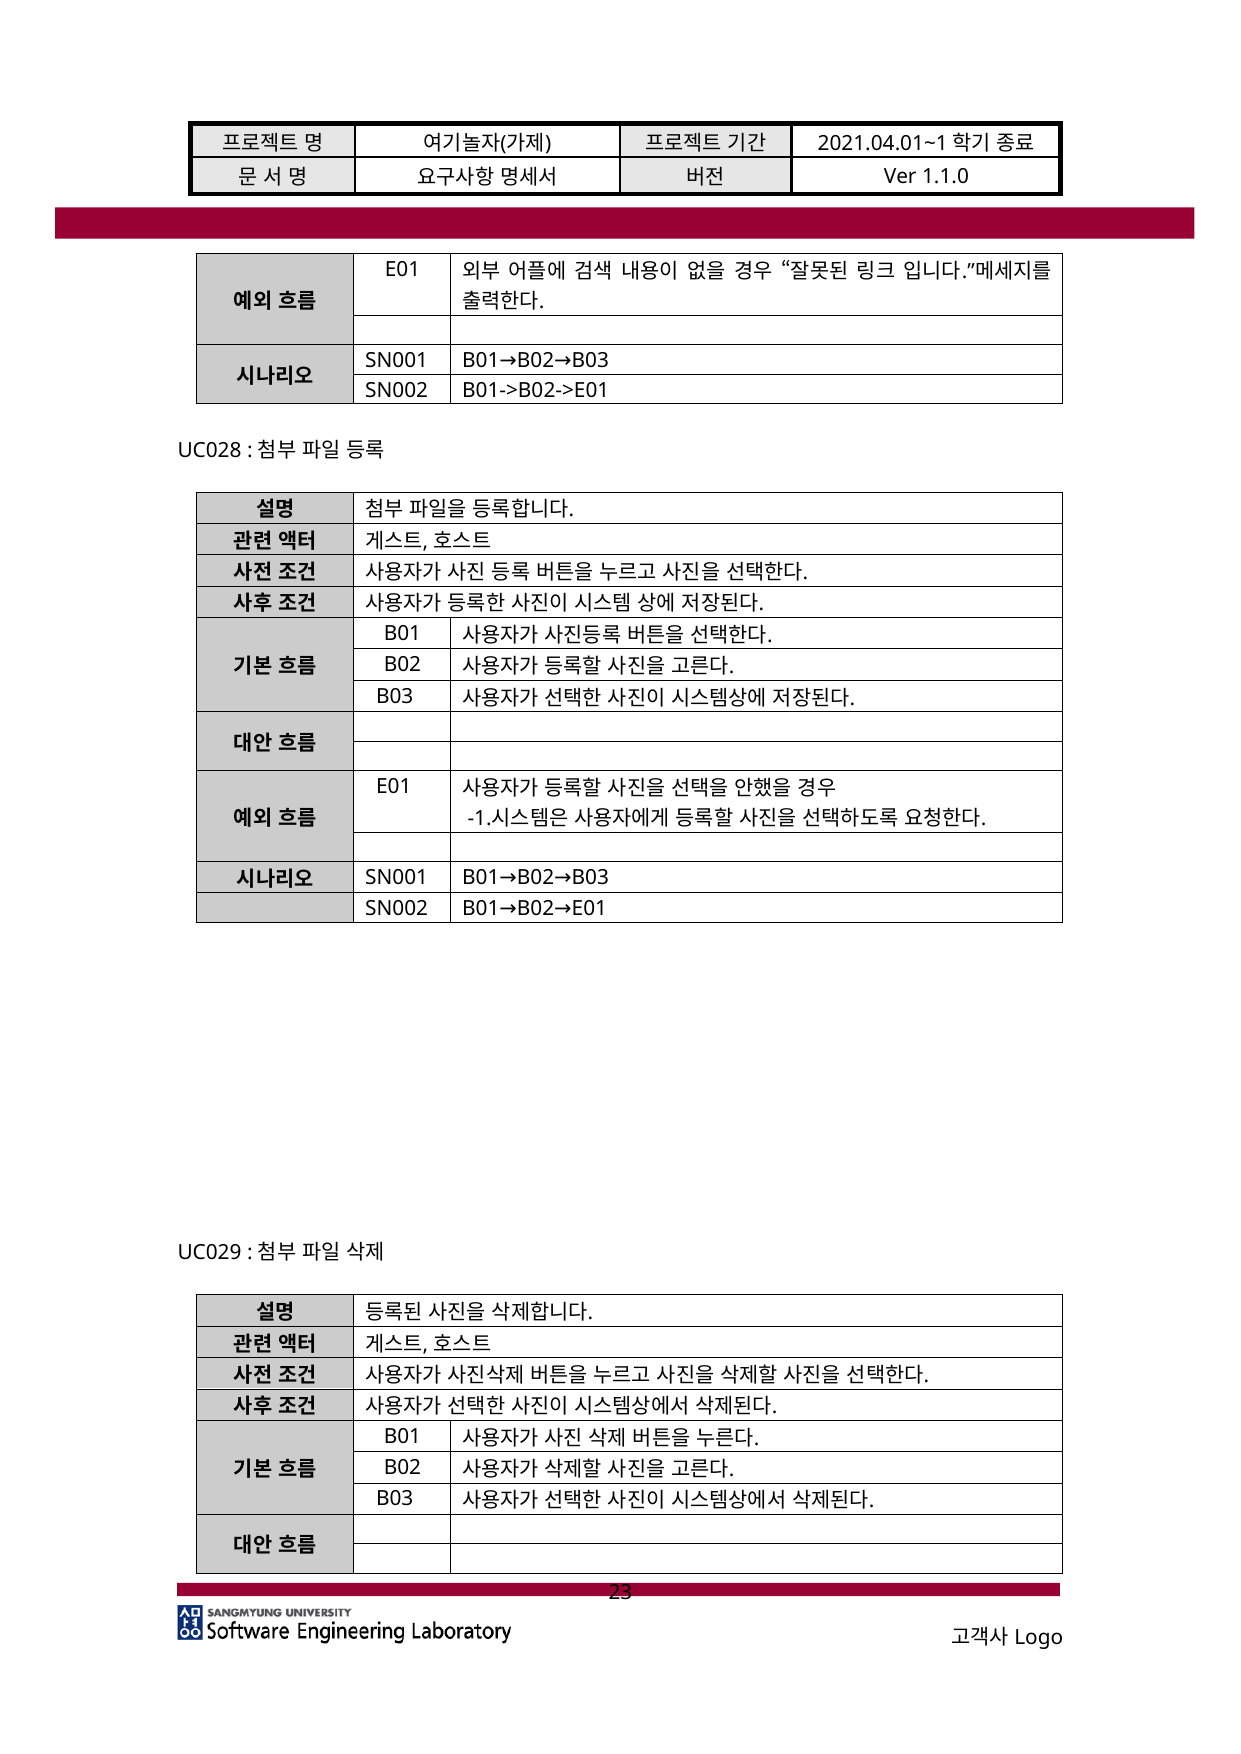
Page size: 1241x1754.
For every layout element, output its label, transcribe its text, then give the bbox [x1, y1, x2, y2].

table_cell B01→B02→B03 [451, 862, 1062, 892]
table_cell B01->B02->E01 [451, 375, 1062, 403]
table_cell 사용자가 삭제할 사진을 고른다. [451, 1452, 1062, 1482]
table_cell 예외 흐름 [197, 254, 353, 344]
subtitle UC028 : 첨부 파일 등록 [177, 433, 1063, 463]
table_cell 사전 조건 [197, 1358, 353, 1388]
table_cell B02 [354, 649, 450, 680]
table_cell 시나리오 [197, 345, 353, 403]
table_cell [451, 833, 1062, 861]
table_cell [354, 712, 450, 741]
table_cell 기본 흐름 [197, 1421, 353, 1514]
table_cell 대안 흐름 [197, 712, 353, 770]
table_cell [451, 1515, 1062, 1543]
table_cell 관련 액터 [197, 1327, 353, 1357]
table_cell B01→B02→B03 [451, 345, 1062, 374]
subtitle UC029 : 첨부 파일 삭제 [177, 1236, 1063, 1266]
table_cell 대안 흐름 [197, 1515, 353, 1573]
table_cell 시나리오 [197, 862, 353, 892]
table_cell 사용자가 등록한 사진이 시스템 상에 저장된다. [354, 587, 1062, 617]
table_cell 게스트, 호스트 [354, 524, 1062, 554]
table_cell [451, 1544, 1062, 1573]
table_cell 사용자가 등록할 사진을 고른다. [451, 649, 1062, 680]
table_cell 사용자가 선택한 사진이 시스템상에 저장된다. [451, 681, 1062, 711]
table_header 등록된 사진을 삭제합니다. [354, 1295, 1062, 1326]
table_cell 사용자가 사진 등록 버튼을 누르고 사진을 선택한다. [354, 555, 1062, 586]
table_cell [451, 742, 1062, 770]
table_cell 사용자가 사진삭제 버튼을 누르고 사진을 삭제할 사진을 선택한다. [354, 1358, 1062, 1388]
table_cell 사후 조건 [197, 587, 353, 617]
table_cell 기본 흐름 [197, 618, 353, 711]
table_cell [451, 316, 1062, 344]
table_cell SN002 [354, 375, 450, 403]
table_cell [354, 742, 450, 770]
table_cell 예외 흐름 [197, 771, 353, 861]
table_header 설명 [197, 1295, 353, 1326]
table_cell 사후 조건 [197, 1390, 353, 1420]
table_cell SN002 [354, 893, 450, 922]
table_cell B02 [354, 1452, 450, 1482]
table_cell [354, 1544, 450, 1573]
picture [177, 1605, 515, 1645]
table_cell 관련 액터 [197, 524, 353, 554]
table_cell 게스트, 호스트 [354, 1327, 1062, 1357]
table_cell 사용자가 사진등록 버튼을 선택한다. [451, 618, 1062, 648]
table_cell B01→B02→E01 [451, 893, 1062, 922]
table_cell [451, 712, 1062, 741]
table_cell 사용자가 선택한 사진이 시스템상에서 삭제된다. [354, 1390, 1062, 1420]
table_cell [354, 316, 450, 344]
table_cell B03 [354, 1484, 450, 1514]
table_cell E01 [354, 254, 450, 315]
table_cell 사용자가 사진 삭제 버튼을 누른다. [451, 1421, 1062, 1451]
table_header 첨부 파일을 등록합니다. [354, 493, 1062, 523]
table_cell B01 [354, 618, 450, 648]
table_cell 외부 어플에 검색 내용이 없을 경우 “잘못된 링크 입니다.”메세지를 출력한다. [451, 254, 1062, 315]
table_header 설명 [197, 493, 353, 523]
table_cell [354, 833, 450, 861]
table_cell [354, 1515, 450, 1543]
table_cell SN001 [354, 862, 450, 892]
table_cell 사전 조건 [197, 555, 353, 586]
table_cell E01 [354, 771, 450, 832]
table_cell 사용자가 등록할 사진을 선택을 안했을 경우 -1.시스템은 사용자에게 등록할 사진을 선택하도록 요청한다. [451, 771, 1062, 832]
table_cell B01 [354, 1421, 450, 1451]
table_cell B03 [354, 681, 450, 711]
table_cell [197, 893, 353, 922]
table_cell SN001 [354, 345, 450, 374]
table_cell 사용자가 선택한 사진이 시스템상에서 삭제된다. [451, 1484, 1062, 1514]
